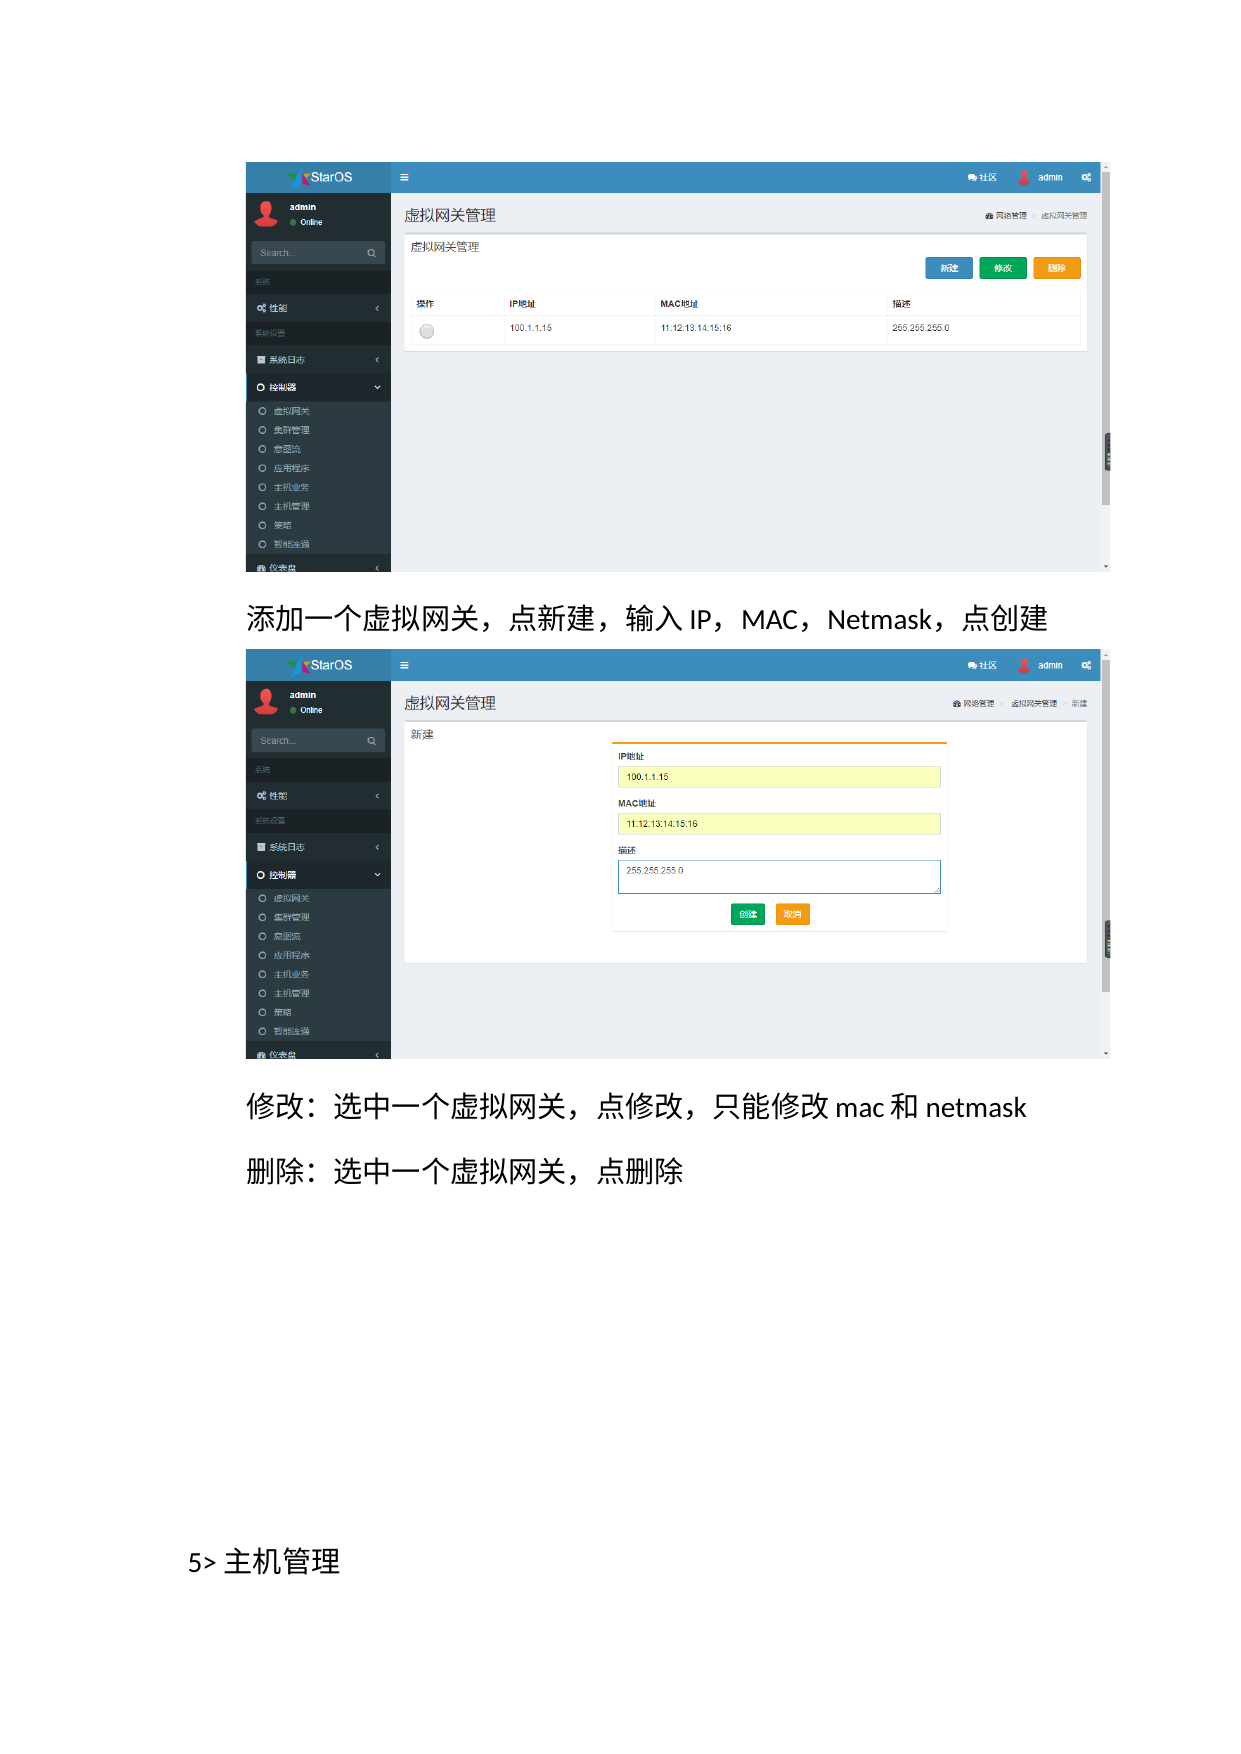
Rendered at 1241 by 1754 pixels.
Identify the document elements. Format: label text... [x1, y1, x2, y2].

picture [245, 162, 1111, 572]
picture [245, 649, 1111, 1059]
list 修改：选中一个虚拟网关，点修改，只能修改mac和netmask [187, 1072, 1053, 1137]
list 添加一个虚拟网关，点新建，输入IP，MAC，Netmask，点创建 [187, 584, 1053, 649]
list 5> 主机管理 [187, 1527, 1053, 1592]
list 删除：选中一个虚拟网关，点删除 [187, 1137, 1053, 1202]
